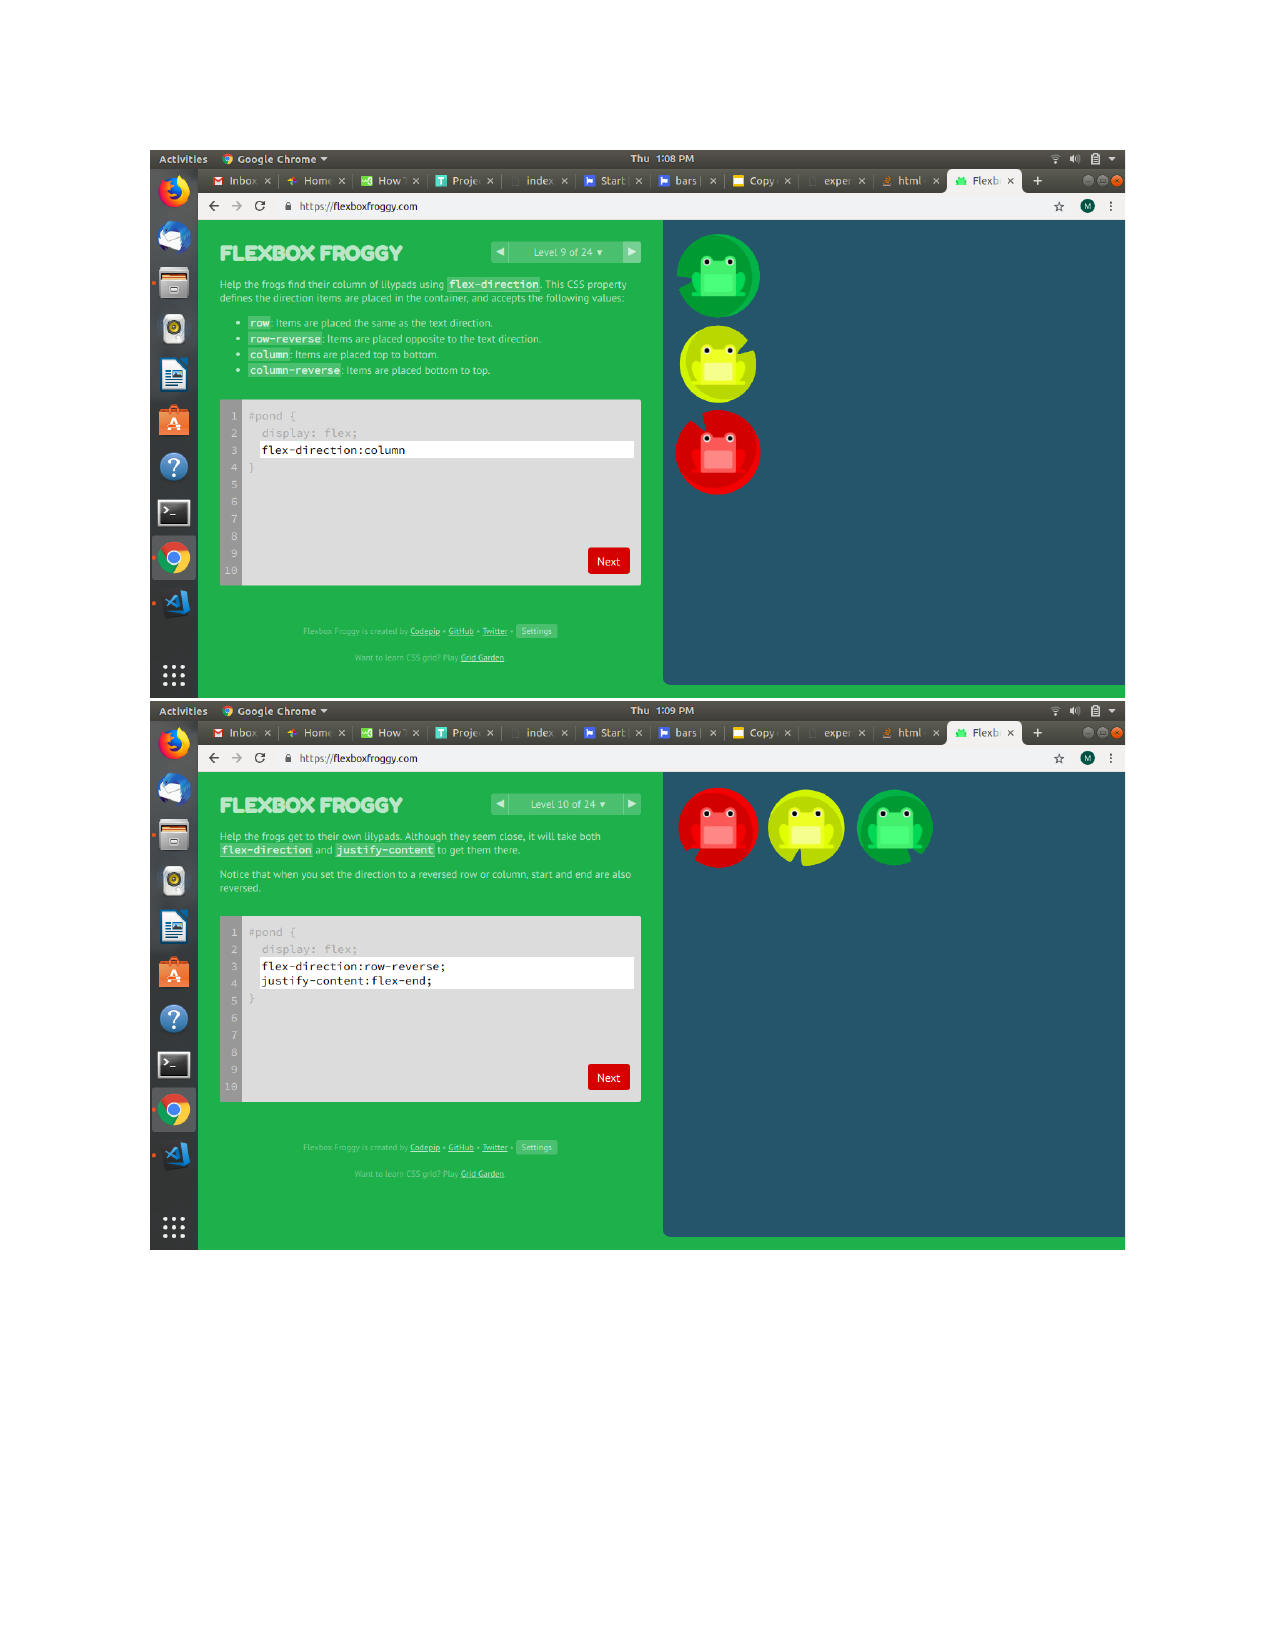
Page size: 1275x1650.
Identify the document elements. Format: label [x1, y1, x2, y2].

picture [150, 701, 1125, 1250]
picture [150, 150, 1125, 698]
